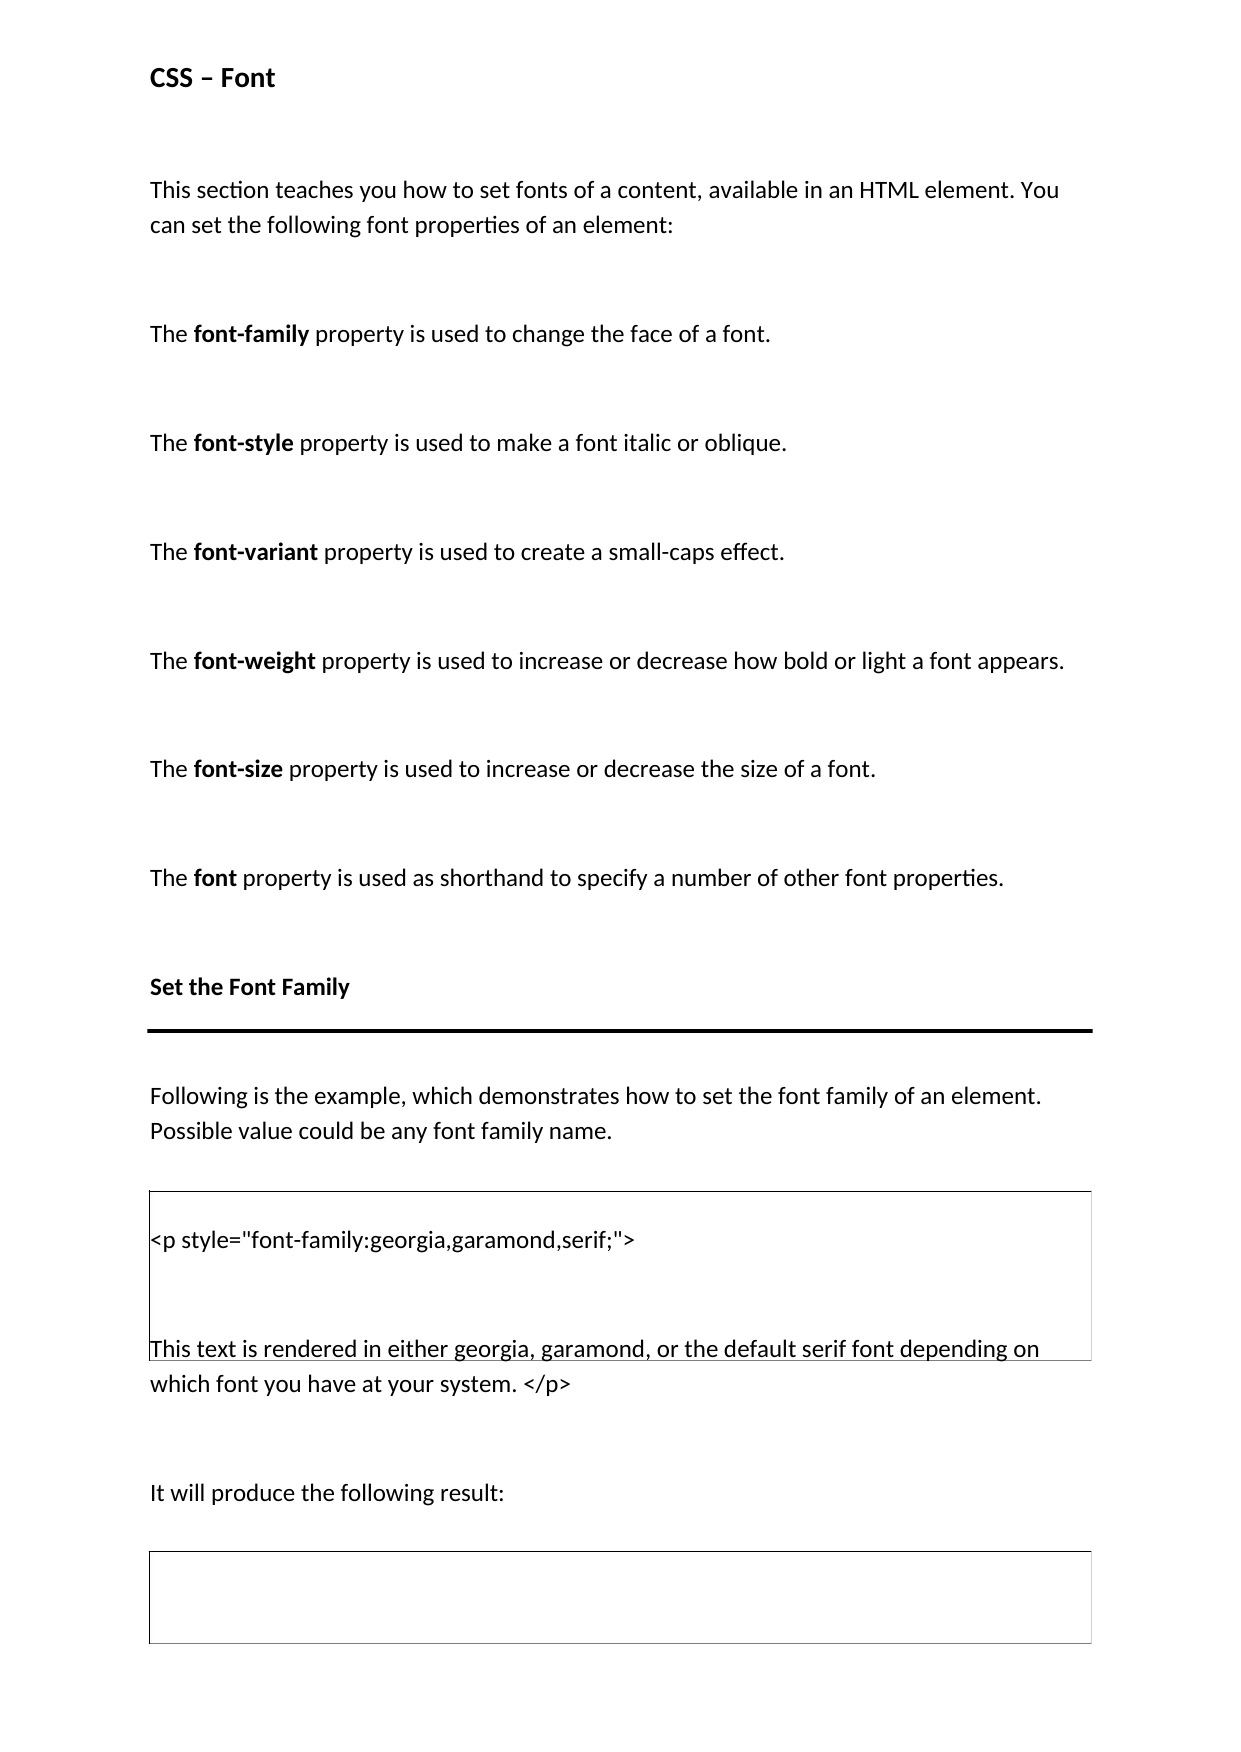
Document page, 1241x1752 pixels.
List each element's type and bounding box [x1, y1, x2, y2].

picture [929, 1347, 935, 1355]
picture [148, 1551, 1092, 1644]
picture [147, 1029, 1093, 1033]
picture [148, 1190, 1092, 1361]
